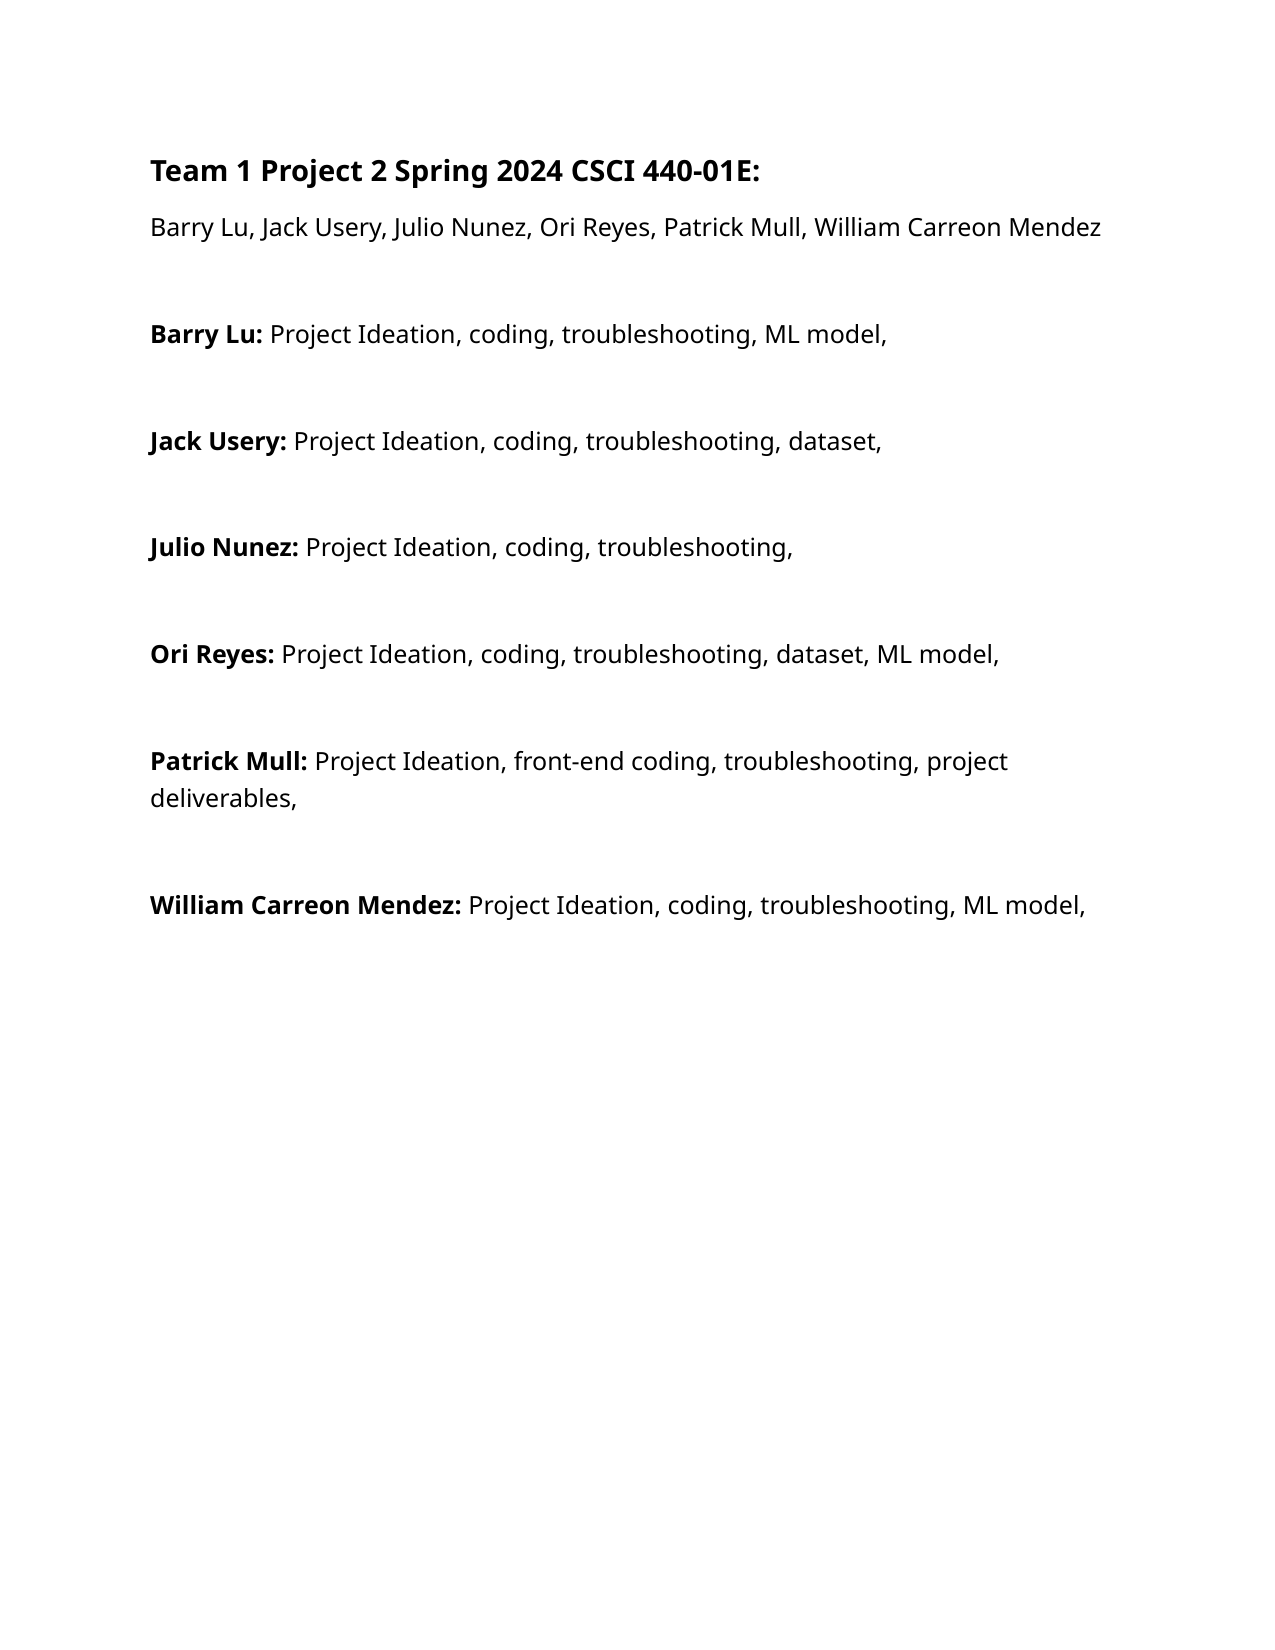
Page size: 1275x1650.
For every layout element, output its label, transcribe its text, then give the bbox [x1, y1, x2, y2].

text Julio Nunez: Project Ideation, coding, troubleshooting, [150, 530, 1125, 564]
text Barry Lu: Project Ideation, coding, troubleshooting, ML model, [150, 316, 1125, 350]
text Patrick Mull: Project Ideation, front-end coding, troubleshooting, project deliverables, [150, 744, 1125, 815]
text Team 1 Project 2 Spring 2024 CSCI 440-01E: [150, 150, 1125, 190]
text Jack Usery: Project Ideation, coding, troubleshooting, dataset, [150, 423, 1125, 457]
text William Carreon Mendez: Project Ideation, coding, troubleshooting, ML model, [150, 887, 1125, 922]
text Ori Reyes: Project Ideation, coding, troubleshooting, dataset, ML model, [150, 637, 1125, 671]
text Barry Lu, Jack Usery, Julio Nunez, Ori Reyes, Patrick Mull, William Carreon Mendez [150, 209, 1125, 243]
